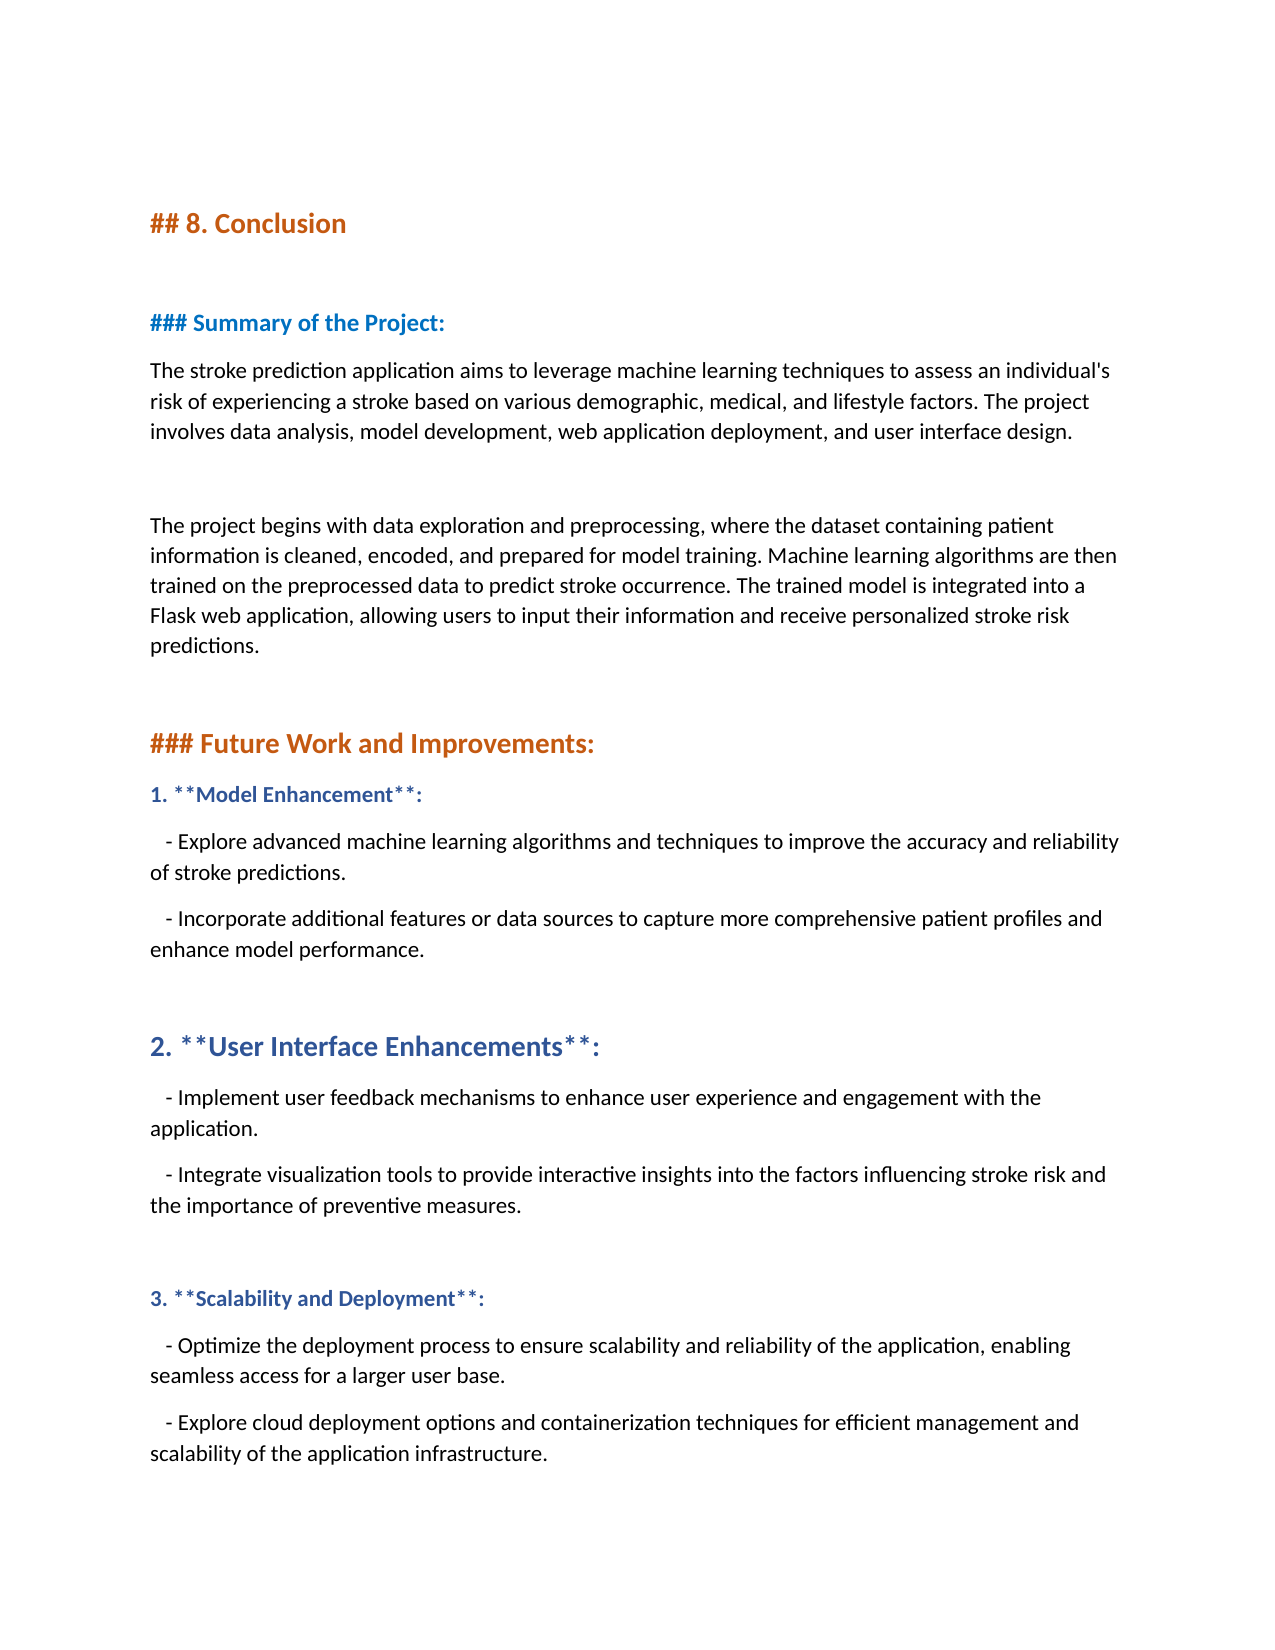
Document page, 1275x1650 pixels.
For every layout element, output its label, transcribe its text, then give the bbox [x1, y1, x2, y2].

text 3. **Scalability and Deployment**: [150, 1284, 1125, 1313]
text 1. **Model Enhancement**: [150, 781, 1125, 808]
text - Explore cloud deployment options and containerization techniques for efficient management and scalability of the application infrastructure. [150, 1408, 1125, 1467]
text ### Summary of the Project: [150, 307, 1125, 338]
text - Optimize the deployment process to ensure scalability and reliability of the application, enabling seamless access for a larger user base. [150, 1331, 1125, 1390]
text - Incorporate additional features or data sources to capture more comprehensive patient profiles and enhance model performance. [150, 904, 1125, 963]
text ## 8. Conclusion [150, 205, 1125, 241]
text The stroke prediction application aims to leverage machine learning techniques to assess an individual's risk of experiencing a stroke based on various demographic, medical, and lifestyle factors. The project involves data analysis, model development, web application deployment, and user interface design. [150, 357, 1125, 445]
text ### Future Work and Improvements: [150, 725, 1125, 761]
text - Implement user feedback mechanisms to enhance user experience and engagement with the application. [150, 1083, 1125, 1142]
text The project begins with data exploration and preprocessing, where the dataset containing patient information is cleaned, encoded, and prepared for model training. Machine learning algorithms are then trained on the preprocessed data to predict stroke occurrence. The trained model is integrated into a Flask web application, allowing users to input their information and receive personalized stroke risk predictions. [150, 511, 1125, 660]
text 2. **User Interface Enhancements**: [150, 1028, 1125, 1064]
text - Explore advanced machine learning algorithms and techniques to improve the accuracy and reliability of stroke predictions. [150, 827, 1125, 886]
text - Integrate visualization tools to provide interactive insights into the factors influencing stroke risk and the importance of preventive measures. [150, 1161, 1125, 1219]
